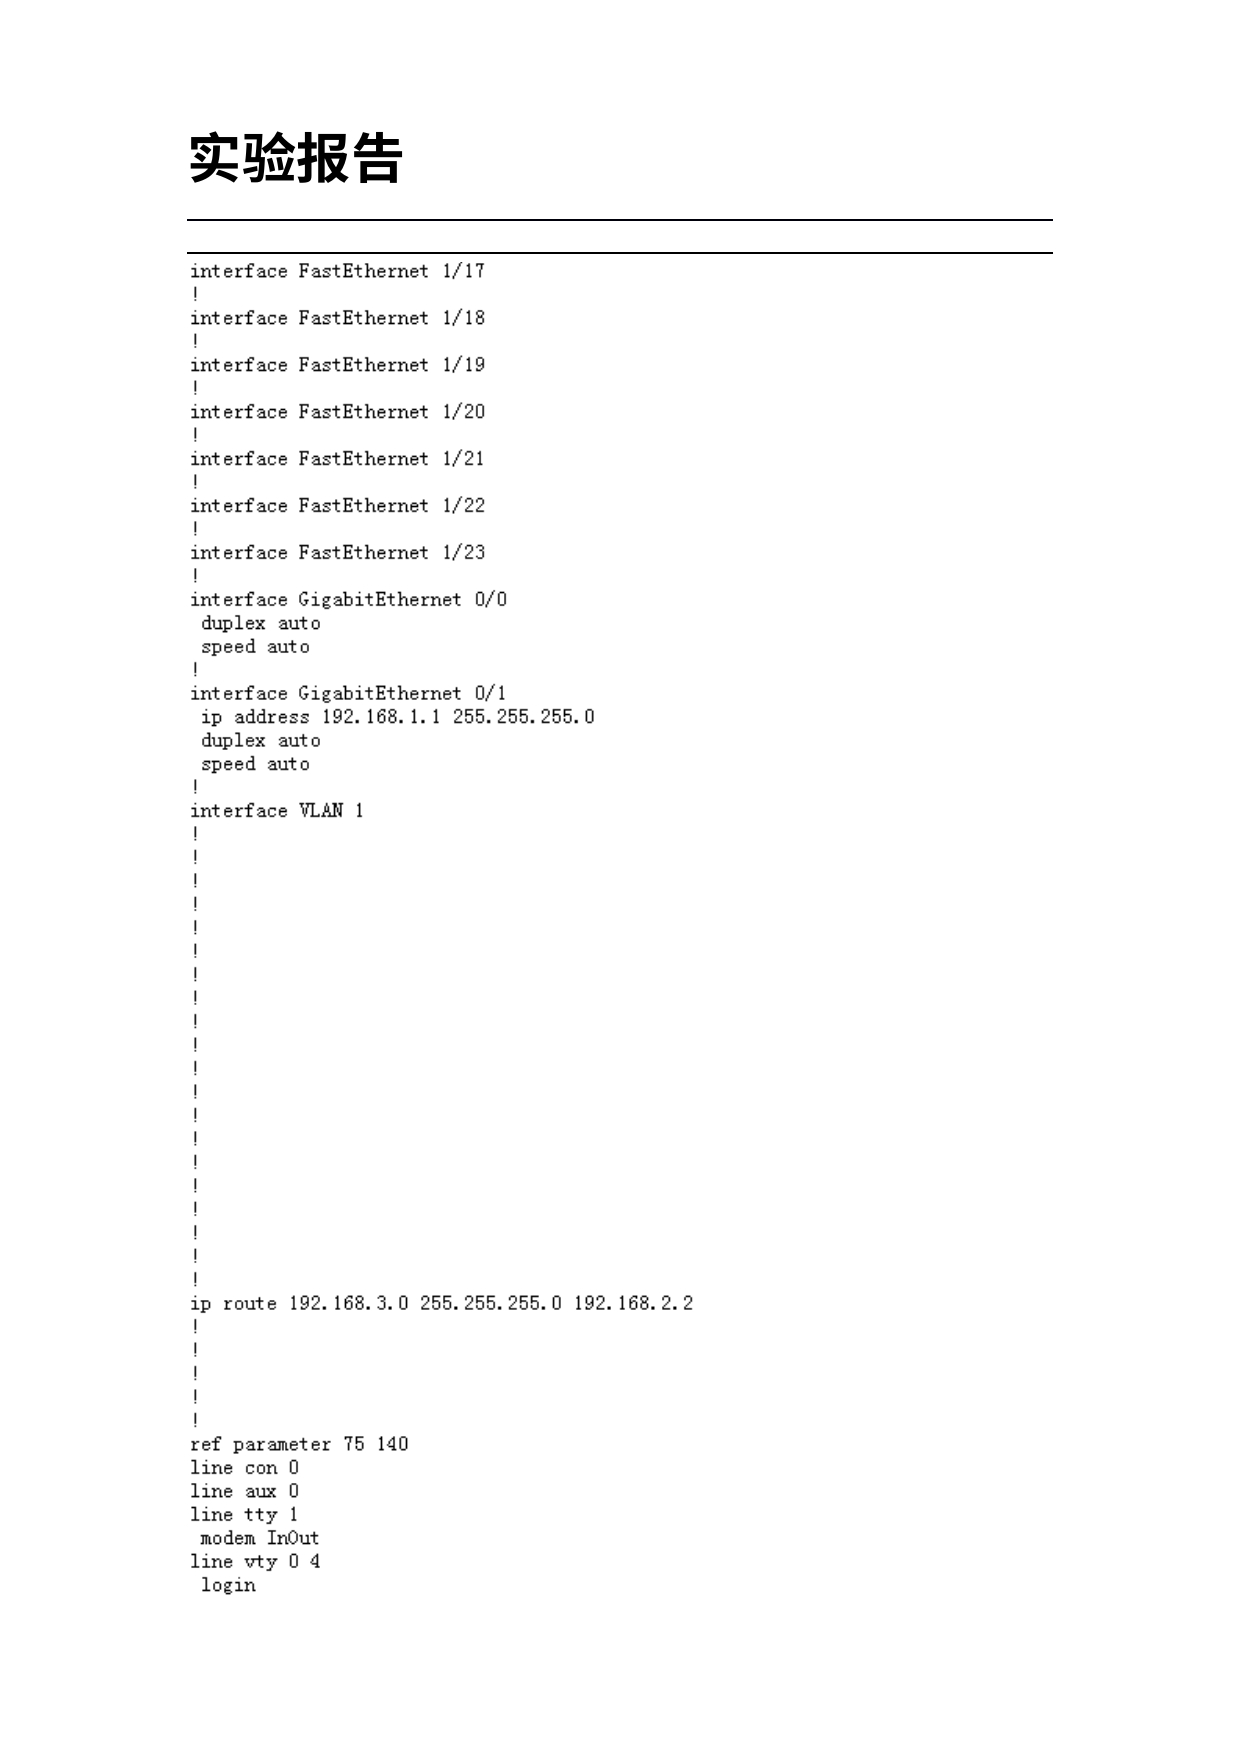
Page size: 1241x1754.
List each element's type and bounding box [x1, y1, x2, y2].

picture [187, 262, 855, 1596]
